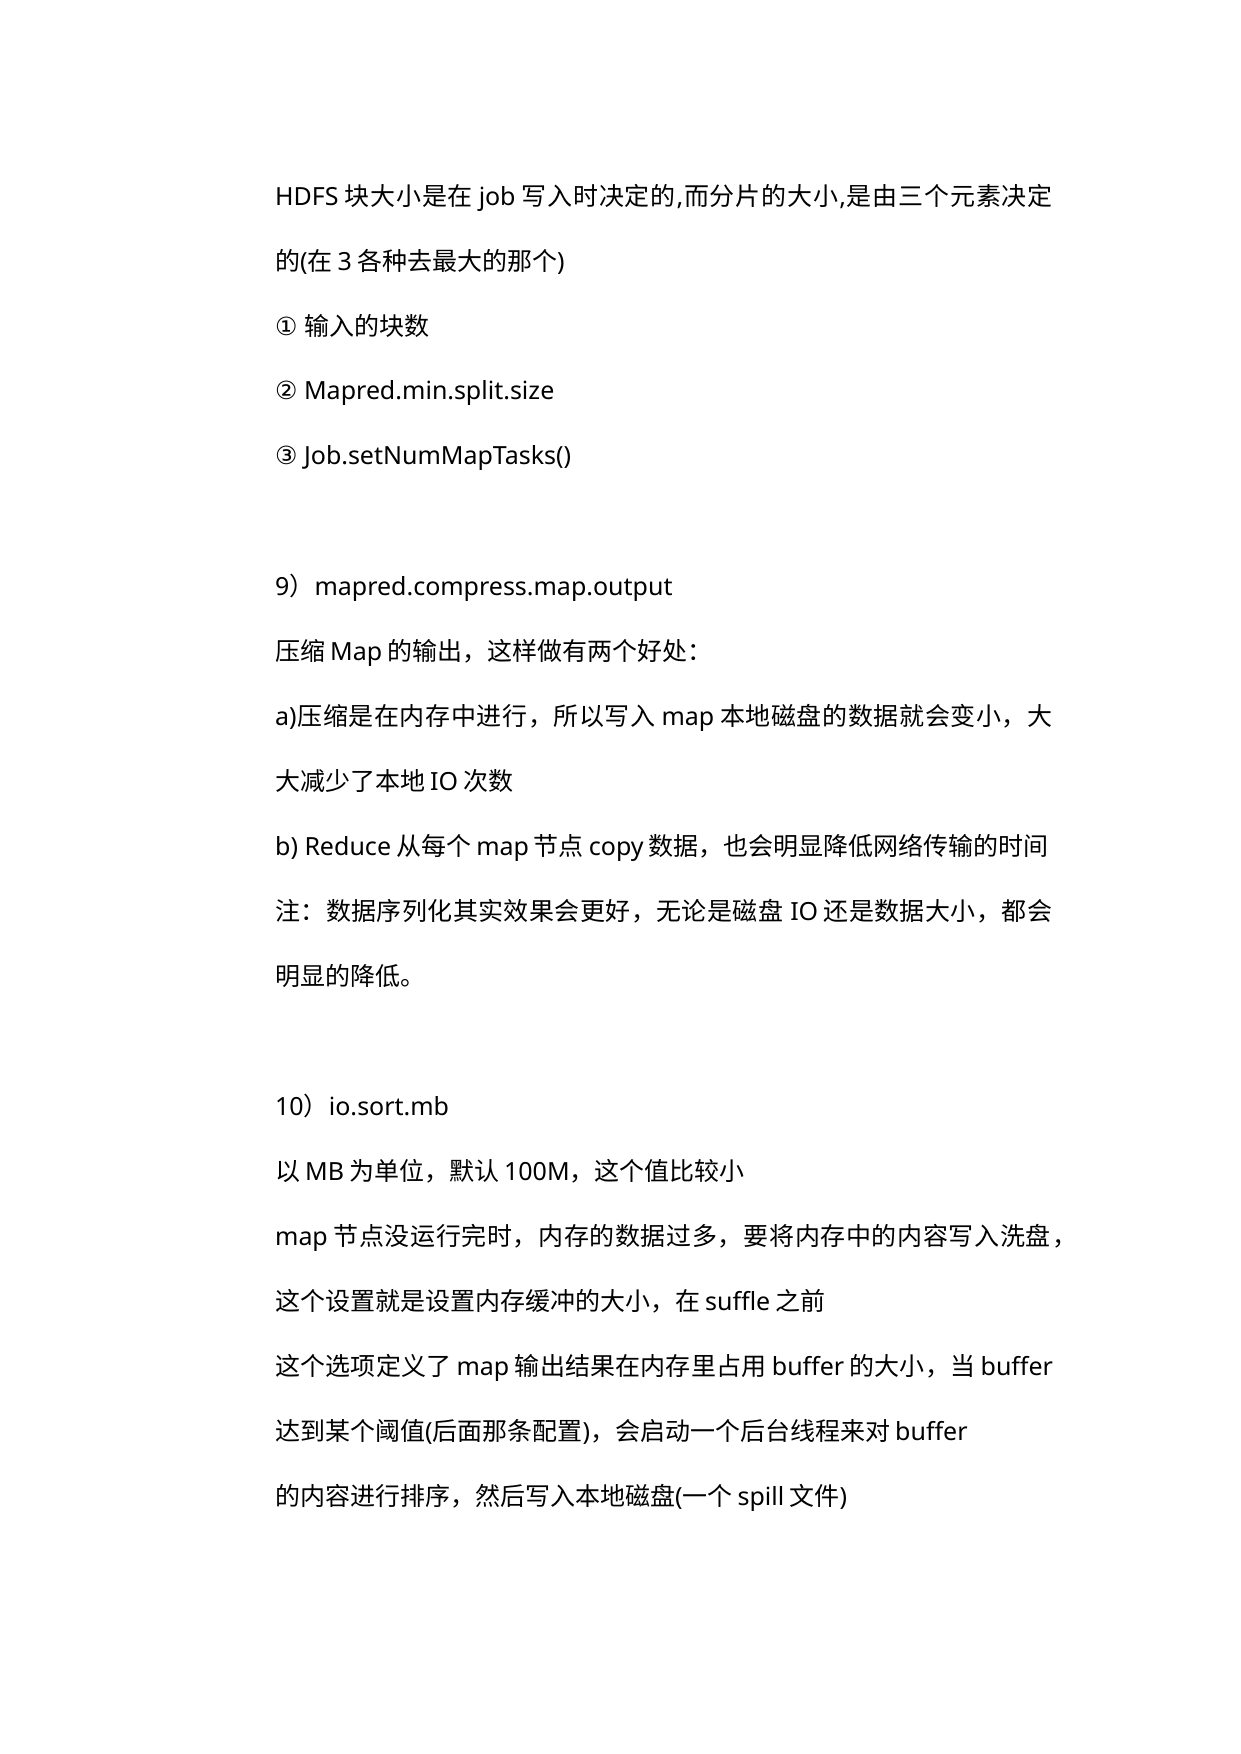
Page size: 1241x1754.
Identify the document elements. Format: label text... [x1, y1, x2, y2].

list 以MB为单位，默认100M，这个值比较小 [231, 1137, 1053, 1202]
list HDFS块大小是在job写入时决定的,而分片的大小,是由三个元素决定的(在3各种去最大的那个) [231, 162, 1053, 292]
list 10）io.sort.mb [231, 1072, 1053, 1137]
list 的内容进行排序，然后写入本地磁盘(一个spill文件) [231, 1462, 1053, 1527]
list ③ Job.setNumMapTasks() [231, 422, 1053, 487]
list ② Mapred.min.split.size [231, 357, 1053, 422]
list a)压缩是在内存中进行，所以写入map本地磁盘的数据就会变小，大大减少了本地IO次数 [231, 682, 1053, 812]
list 压缩Map的输出，这样做有两个好处： [231, 617, 1053, 682]
list 注：数据序列化其实效果会更好，无论是磁盘IO还是数据大小，都会明显的降低。 [231, 877, 1053, 1007]
list map节点没运行完时，内存的数据过多，要将内存中的内容写入洗盘，这个设置就是设置内存缓冲的大小，在suffle之前 [231, 1202, 1053, 1332]
list 这个选项定义了map输出结果在内存里占用buffer的大小，当buffer达到某个阈值(后面那条配置)，会启动一个后台线程来对buffer [231, 1332, 1053, 1462]
list ① 输入的块数 [231, 292, 1053, 357]
list b) Reduce从每个map节点copy数据，也会明显降低网络传输的时间 [231, 812, 1053, 877]
list 9）mapred.compress.map.output [231, 552, 1053, 617]
